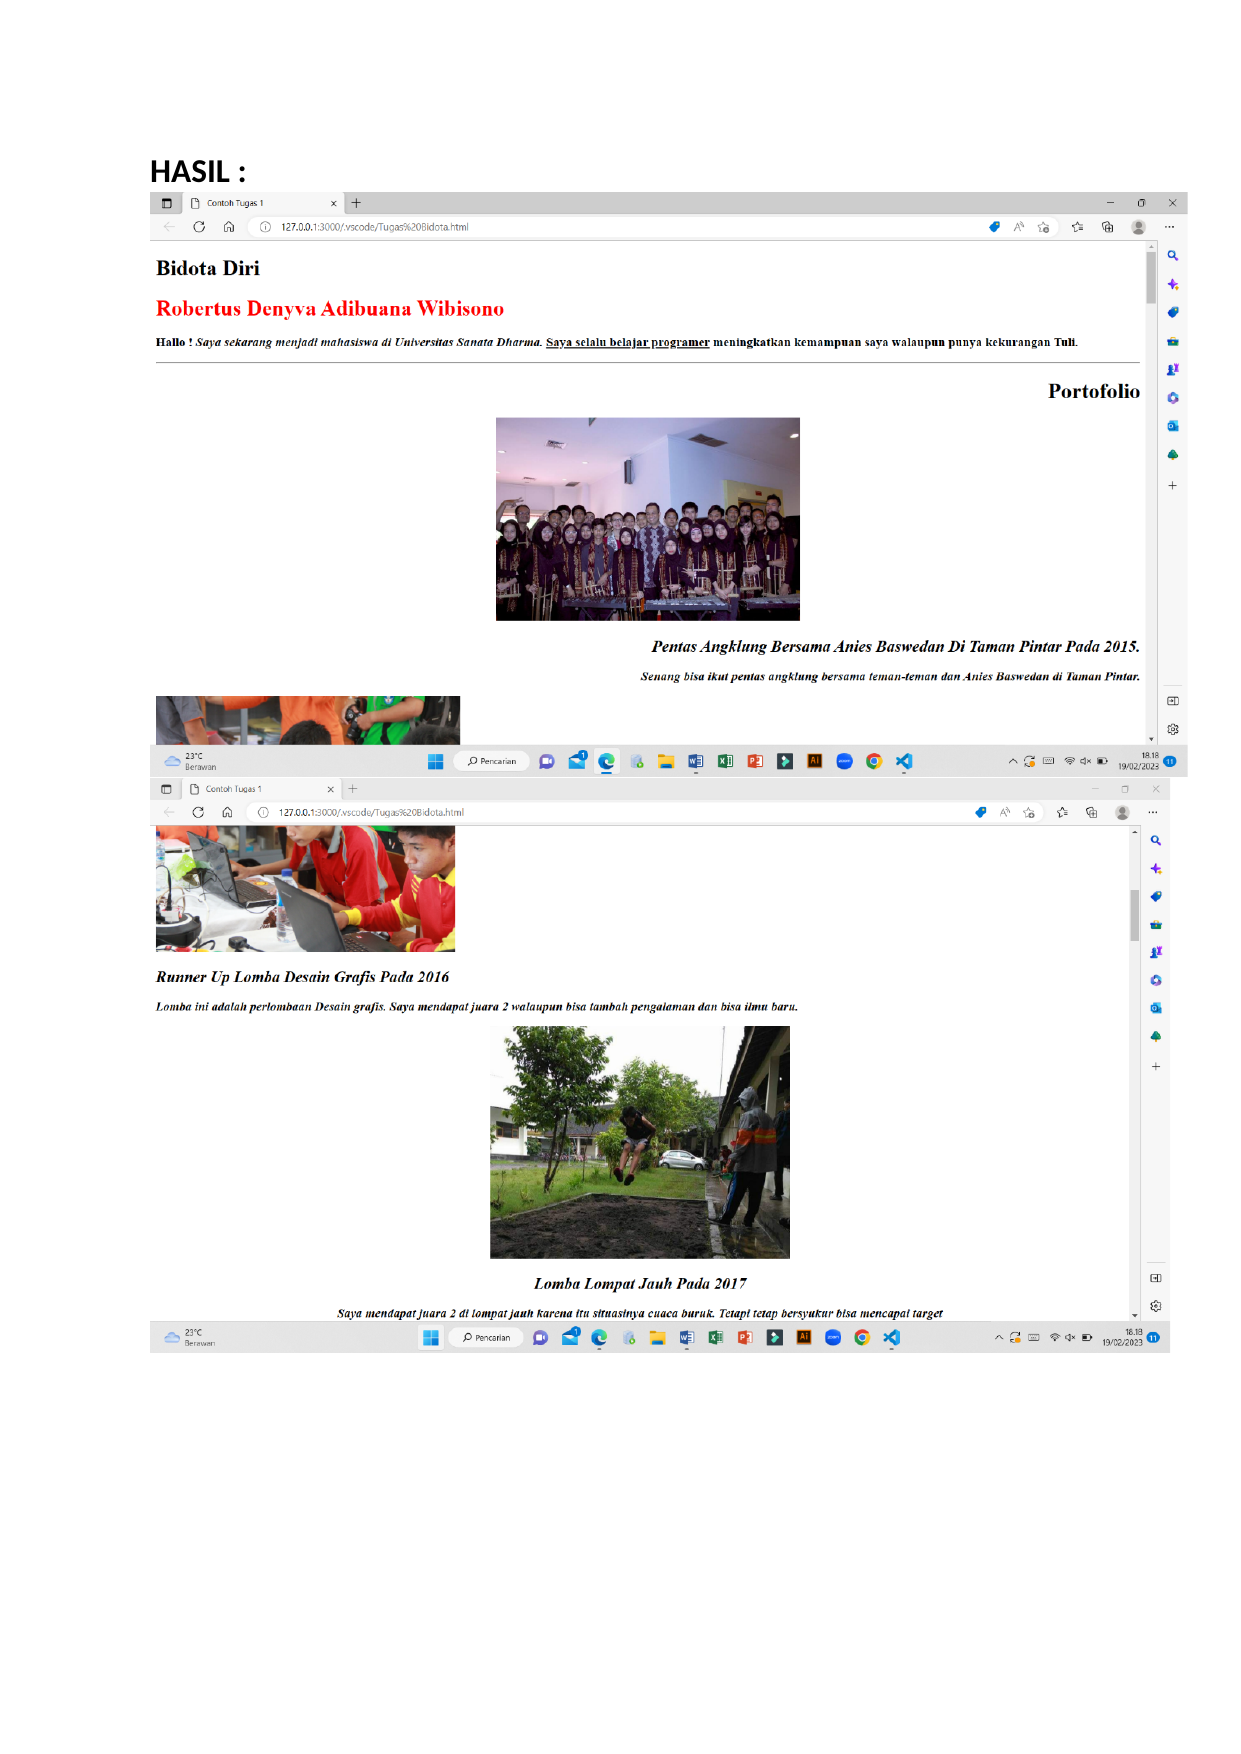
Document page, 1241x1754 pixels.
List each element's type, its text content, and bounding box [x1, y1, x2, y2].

picture [150, 778, 1171, 1353]
text HASIL : [150, 150, 1090, 192]
picture [150, 192, 1188, 777]
